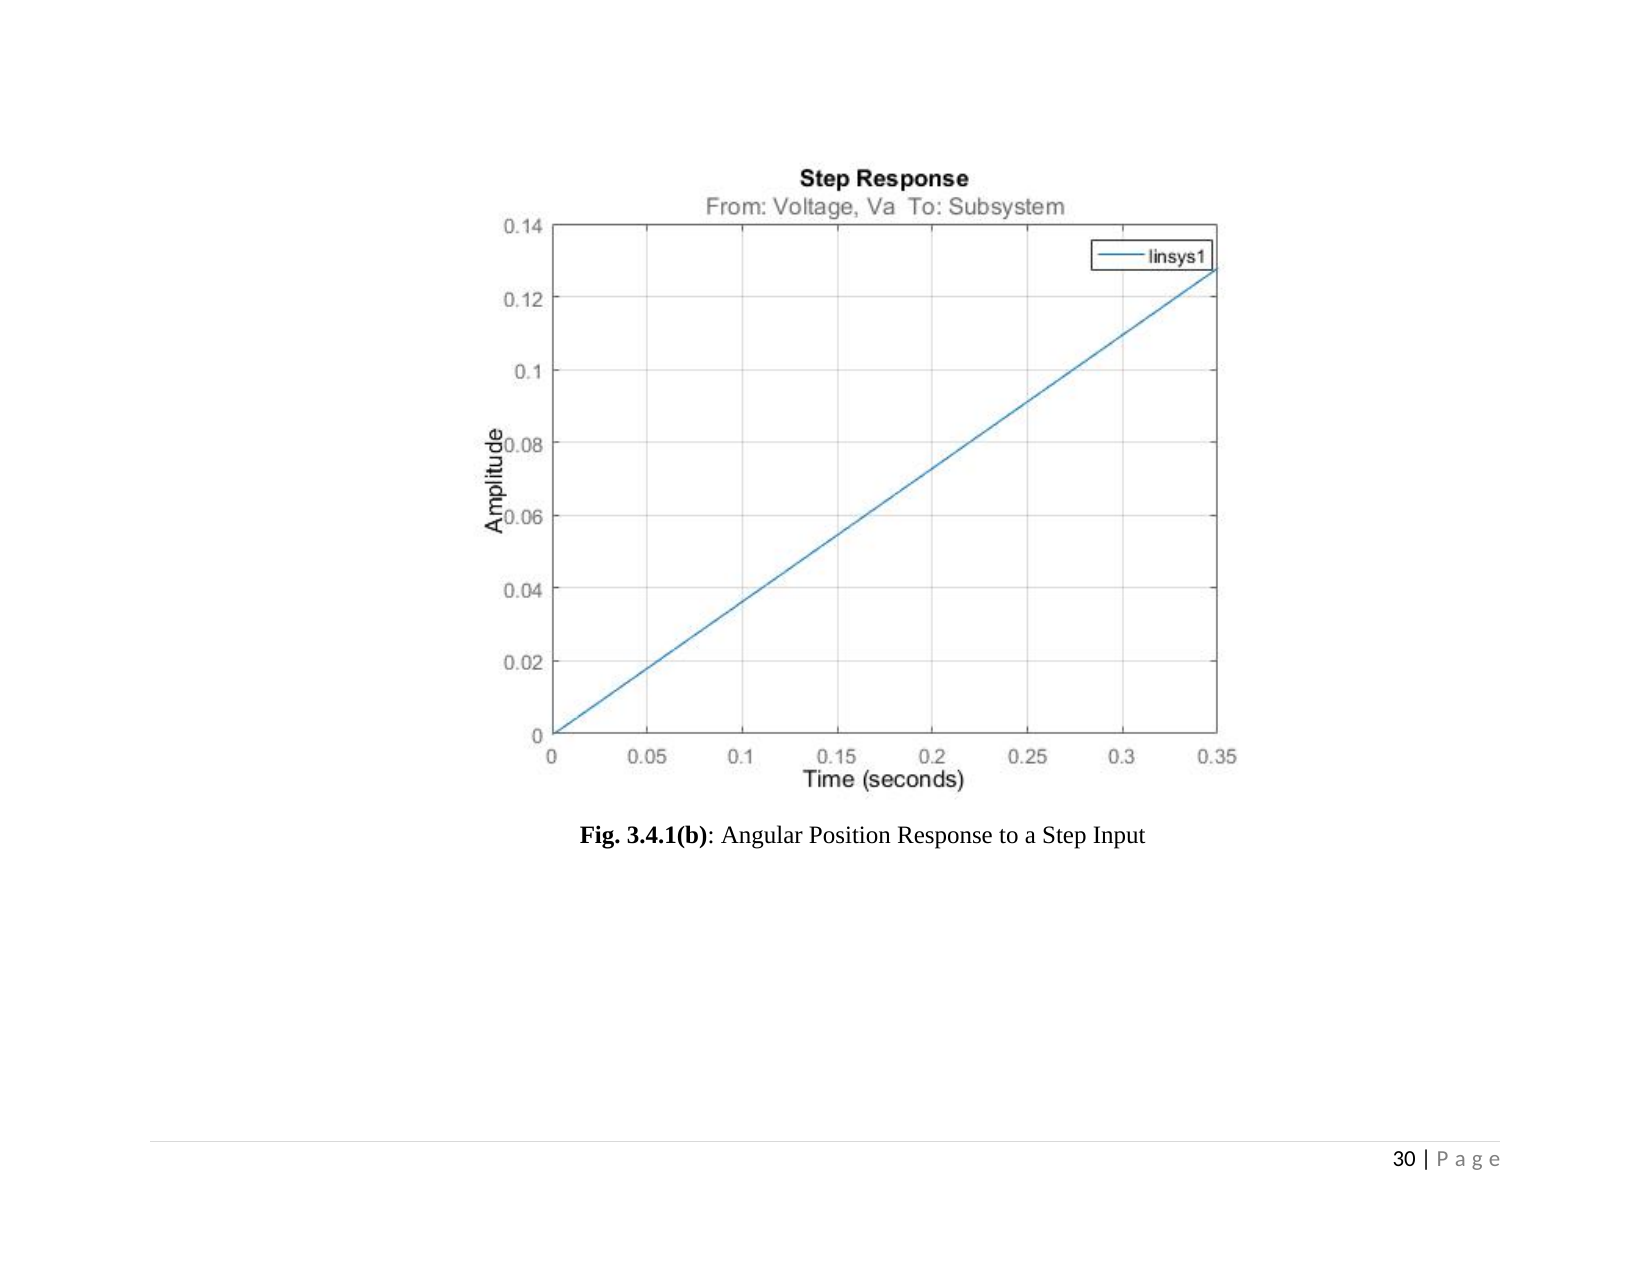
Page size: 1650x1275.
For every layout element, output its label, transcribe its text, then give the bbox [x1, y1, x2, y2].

list Fig. 3.4.1(b): Angular Position Response to a Step Input [225, 820, 1500, 849]
picture [425, 150, 1300, 806]
